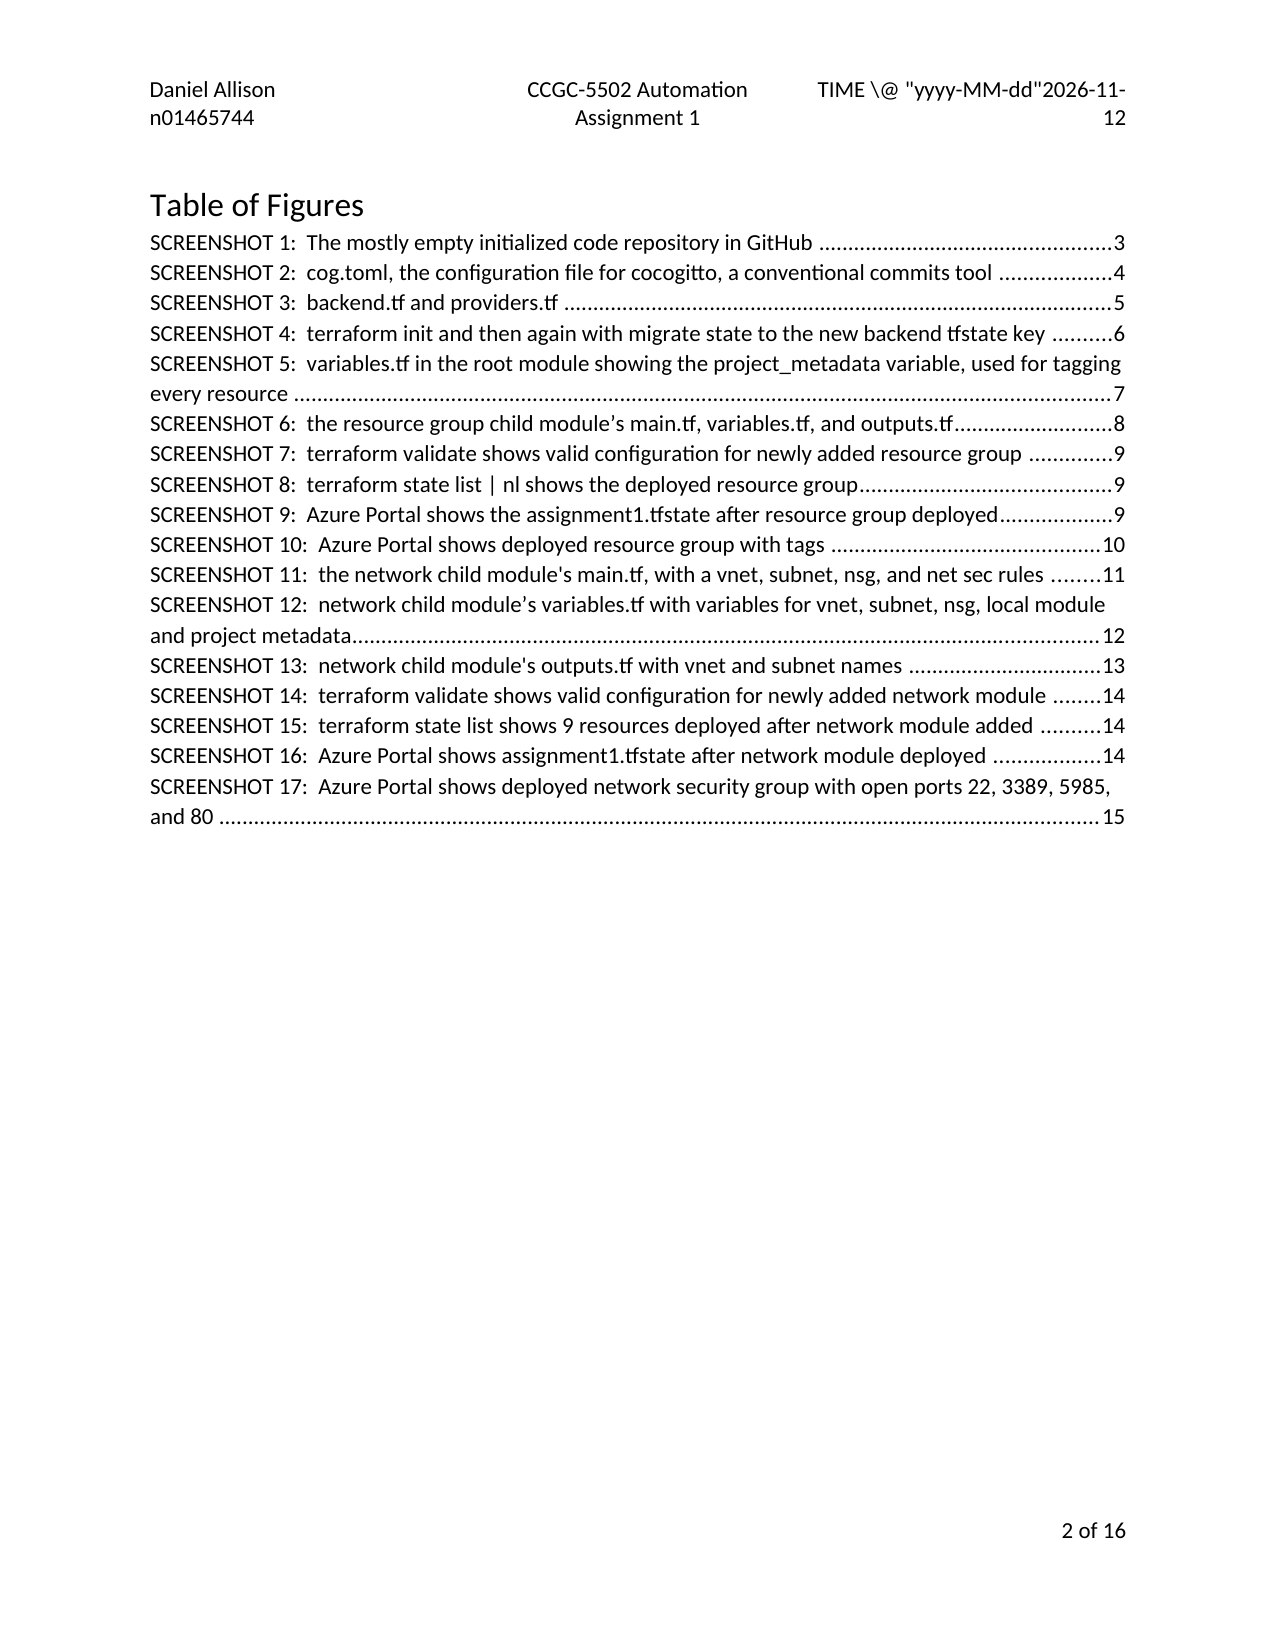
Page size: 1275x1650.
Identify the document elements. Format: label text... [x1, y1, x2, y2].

text SCREENSHOT 15: terraform state list shows 9 resources deployed after network module added 14 [150, 711, 1125, 739]
text SCREENSHOT 9: Azure Portal shows the assignment1.tfstate after resource group deployed 9 [150, 500, 1125, 528]
text SCREENSHOT 1: The mostly empty initialized code repository in GitHub 3 [150, 228, 1125, 256]
text SCREENSHOT 2: cog.toml, the configuration file for cocogitto, a conventional commits tool 4 [150, 258, 1125, 286]
text SCREENSHOT 14: terraform validate shows valid configuration for newly added network module 14 [150, 681, 1125, 709]
text SCREENSHOT 13: network child module's outputs.tf with vnet and subnet names 13 [150, 651, 1125, 679]
subtitle Table of Figures [150, 184, 1125, 225]
text SCREENSHOT 16: Azure Portal shows assignment1.tfstate after network module deployed 14 [150, 742, 1125, 769]
text SCREENSHOT 7: terraform validate shows valid configuration for newly added resource group 9 [150, 439, 1125, 467]
text SCREENSHOT 12: network child module’s variables.tf with variables for vnet, subnet, nsg, local module and project metadata 12 [150, 591, 1125, 649]
text SCREENSHOT 5: variables.tf in the root module showing the project_metadata variable, used for tagging every resource 7 [150, 349, 1125, 407]
text SCREENSHOT 6: the resource group child module’s main.tf, variables.tf, and outputs.tf 8 [150, 409, 1125, 437]
text SCREENSHOT 4: terraform init and then again with migrate state to the new backend tfstate key 6 [150, 319, 1125, 347]
text SCREENSHOT 17: Azure Portal shows deployed network security group with open ports 22, 3389, 5985, and 80 15 [150, 772, 1125, 830]
text SCREENSHOT 3: backend.tf and providers.tf 5 [150, 288, 1125, 316]
text SCREENSHOT 10: Azure Portal shows deployed resource group with tags 10 [150, 530, 1125, 558]
text SCREENSHOT 11: the network child module's main.tf, with a vnet, subnet, nsg, and net sec rules 11 [150, 560, 1125, 588]
text SCREENSHOT 8: terraform state list | nl shows the deployed resource group 9 [150, 470, 1125, 498]
